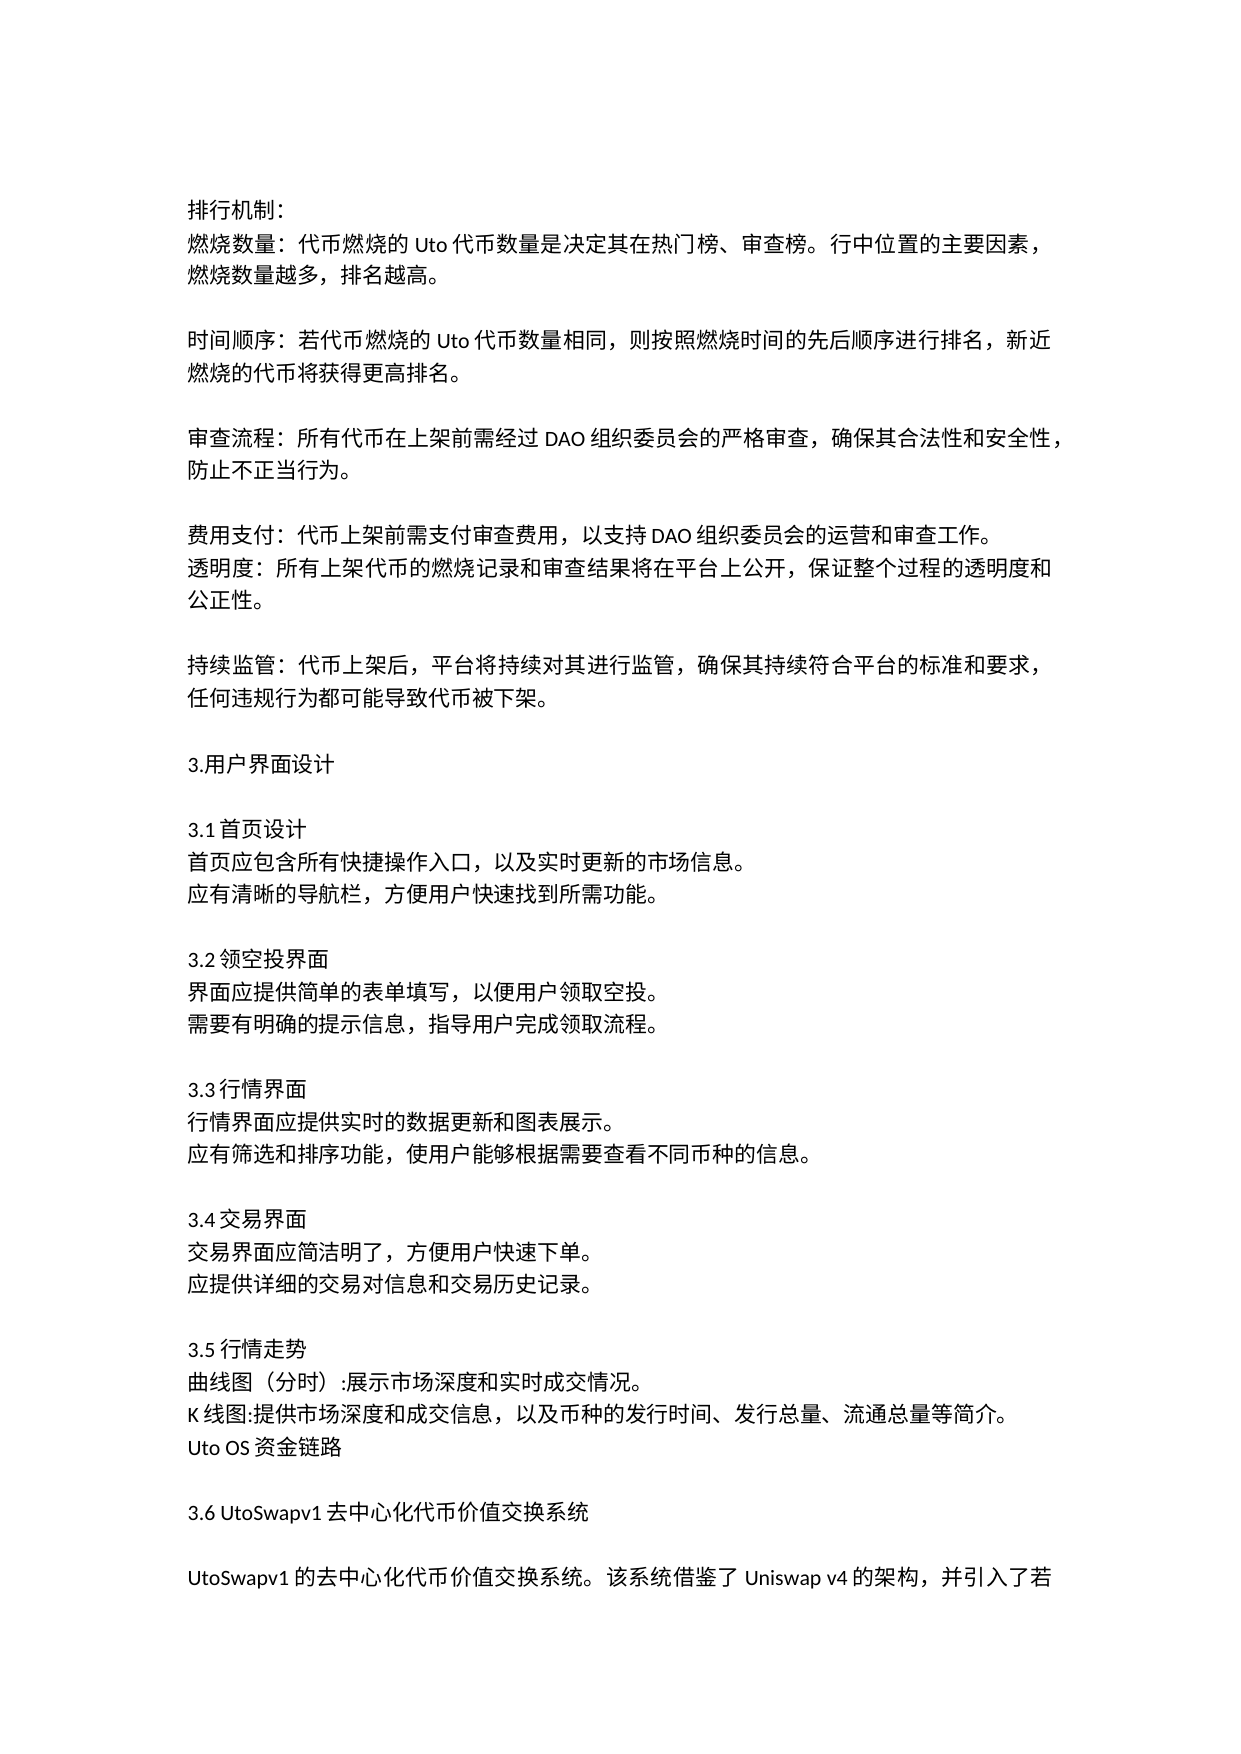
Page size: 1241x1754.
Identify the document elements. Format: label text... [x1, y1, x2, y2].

text 曲线图（分时）:展示市场深度和实时成交情况。 [187, 1364, 1053, 1397]
text 透明度：所有上架代币的燃烧记录和审查结果将在平台上公开，保证整个过程的透明度和公正性。 [187, 552, 1053, 617]
text 3.用户界面设计 [187, 747, 1053, 779]
text 燃烧数量：代币燃烧的Uto代币数量是决定其在热门榜、审查榜。行中位置的主要因素，燃烧数量越多，排名越高。 [187, 227, 1053, 292]
text 3.2领空投界面 [187, 942, 1053, 974]
text 审查流程：所有代币在上架前需经过DAO组织委员会的严格审查，确保其合法性和安全性，防止不正当行为。 [187, 422, 1053, 487]
text 需要有明确的提示信息，指导用户完成领取流程。 [187, 1007, 1053, 1039]
text 3.1首页设计 [187, 812, 1053, 844]
text 应有筛选和排序功能，使用户能够根据需要查看不同币种的信息。 [187, 1137, 1053, 1169]
text Uto OS资金链路 [187, 1429, 1053, 1462]
text 3.6 UtoSwapv1去中心化代币价值交换系统 [187, 1494, 1053, 1527]
text K线图:提供市场深度和成交信息，以及币种的发行时间、发行总量、流通总量等简介。 [187, 1397, 1053, 1429]
text 界面应提供简单的表单填写，以便用户领取空投。 [187, 974, 1053, 1007]
text 3.5行情走势 [187, 1332, 1053, 1364]
text 应有清晰的导航栏，方便用户快速找到所需功能。 [187, 877, 1053, 909]
text 3.4交易界面 [187, 1202, 1053, 1234]
text 费用支付：代币上架前需支付审查费用，以支持DAO组织委员会的运营和审查工作。 [187, 519, 1053, 552]
text 持续监管：代币上架后，平台将持续对其进行监管，确保其持续符合平台的标准和要求，任何违规行为都可能导致代币被下架。 [187, 649, 1053, 714]
text 应提供详细的交易对信息和交易历史记录。 [187, 1267, 1053, 1299]
text 排行机制： [187, 194, 1053, 227]
text 首页应包含所有快捷操作入口，以及实时更新的市场信息。 [187, 844, 1053, 877]
text 时间顺序：若代币燃烧的Uto代币数量相同，则按照燃烧时间的先后顺序进行排名，新近燃烧的代币将获得更高排名。 [187, 324, 1053, 389]
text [187, 1559, 1053, 1592]
text 交易界面应简洁明了，方便用户快速下单。 [187, 1234, 1053, 1267]
text 行情界面应提供实时的数据更新和图表展示。 [187, 1104, 1053, 1137]
text 3.3行情界面 [187, 1072, 1053, 1104]
